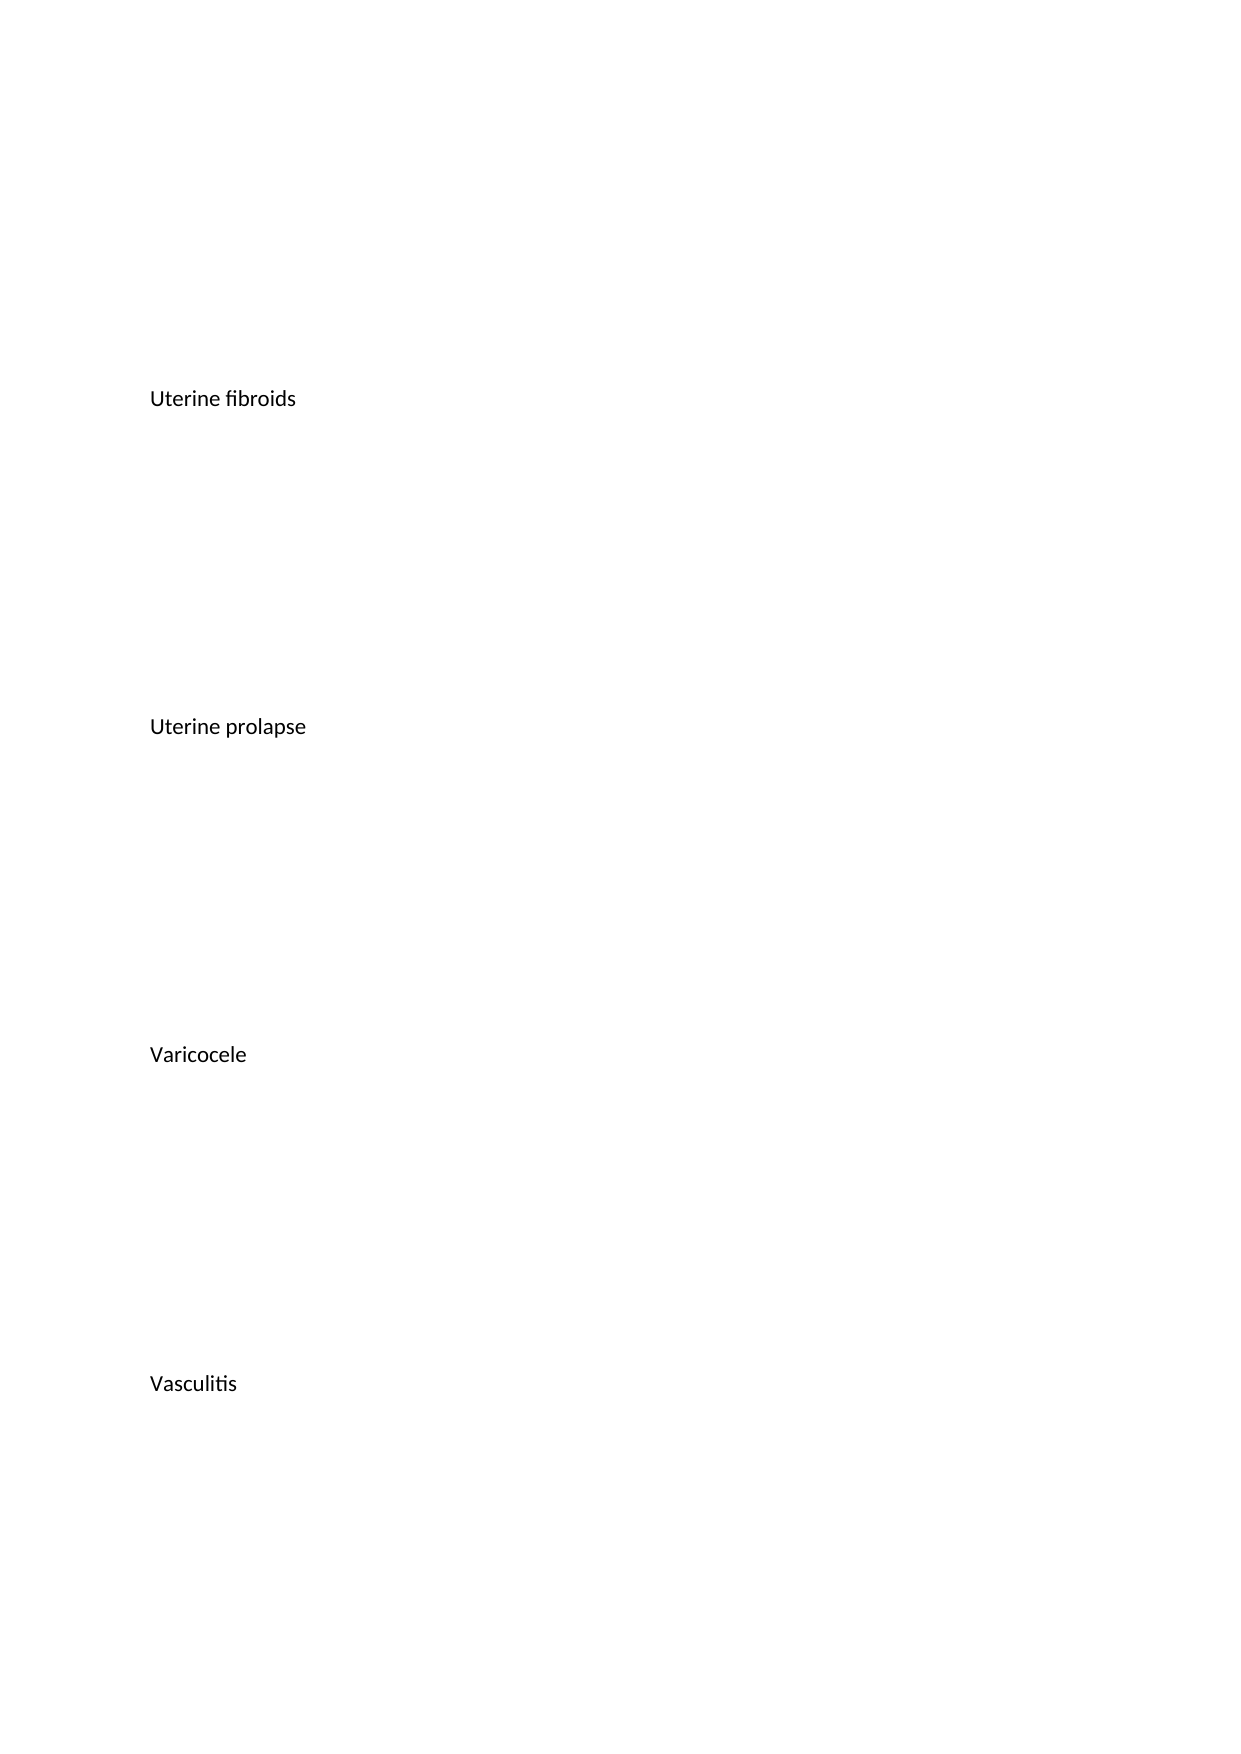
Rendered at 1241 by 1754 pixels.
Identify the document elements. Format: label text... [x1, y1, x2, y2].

text Vasculitis [150, 1369, 1090, 1397]
text Varicocele [150, 1041, 1090, 1069]
text Uterine prolapse [150, 712, 1090, 741]
text Uterine fibroids [150, 384, 1090, 412]
